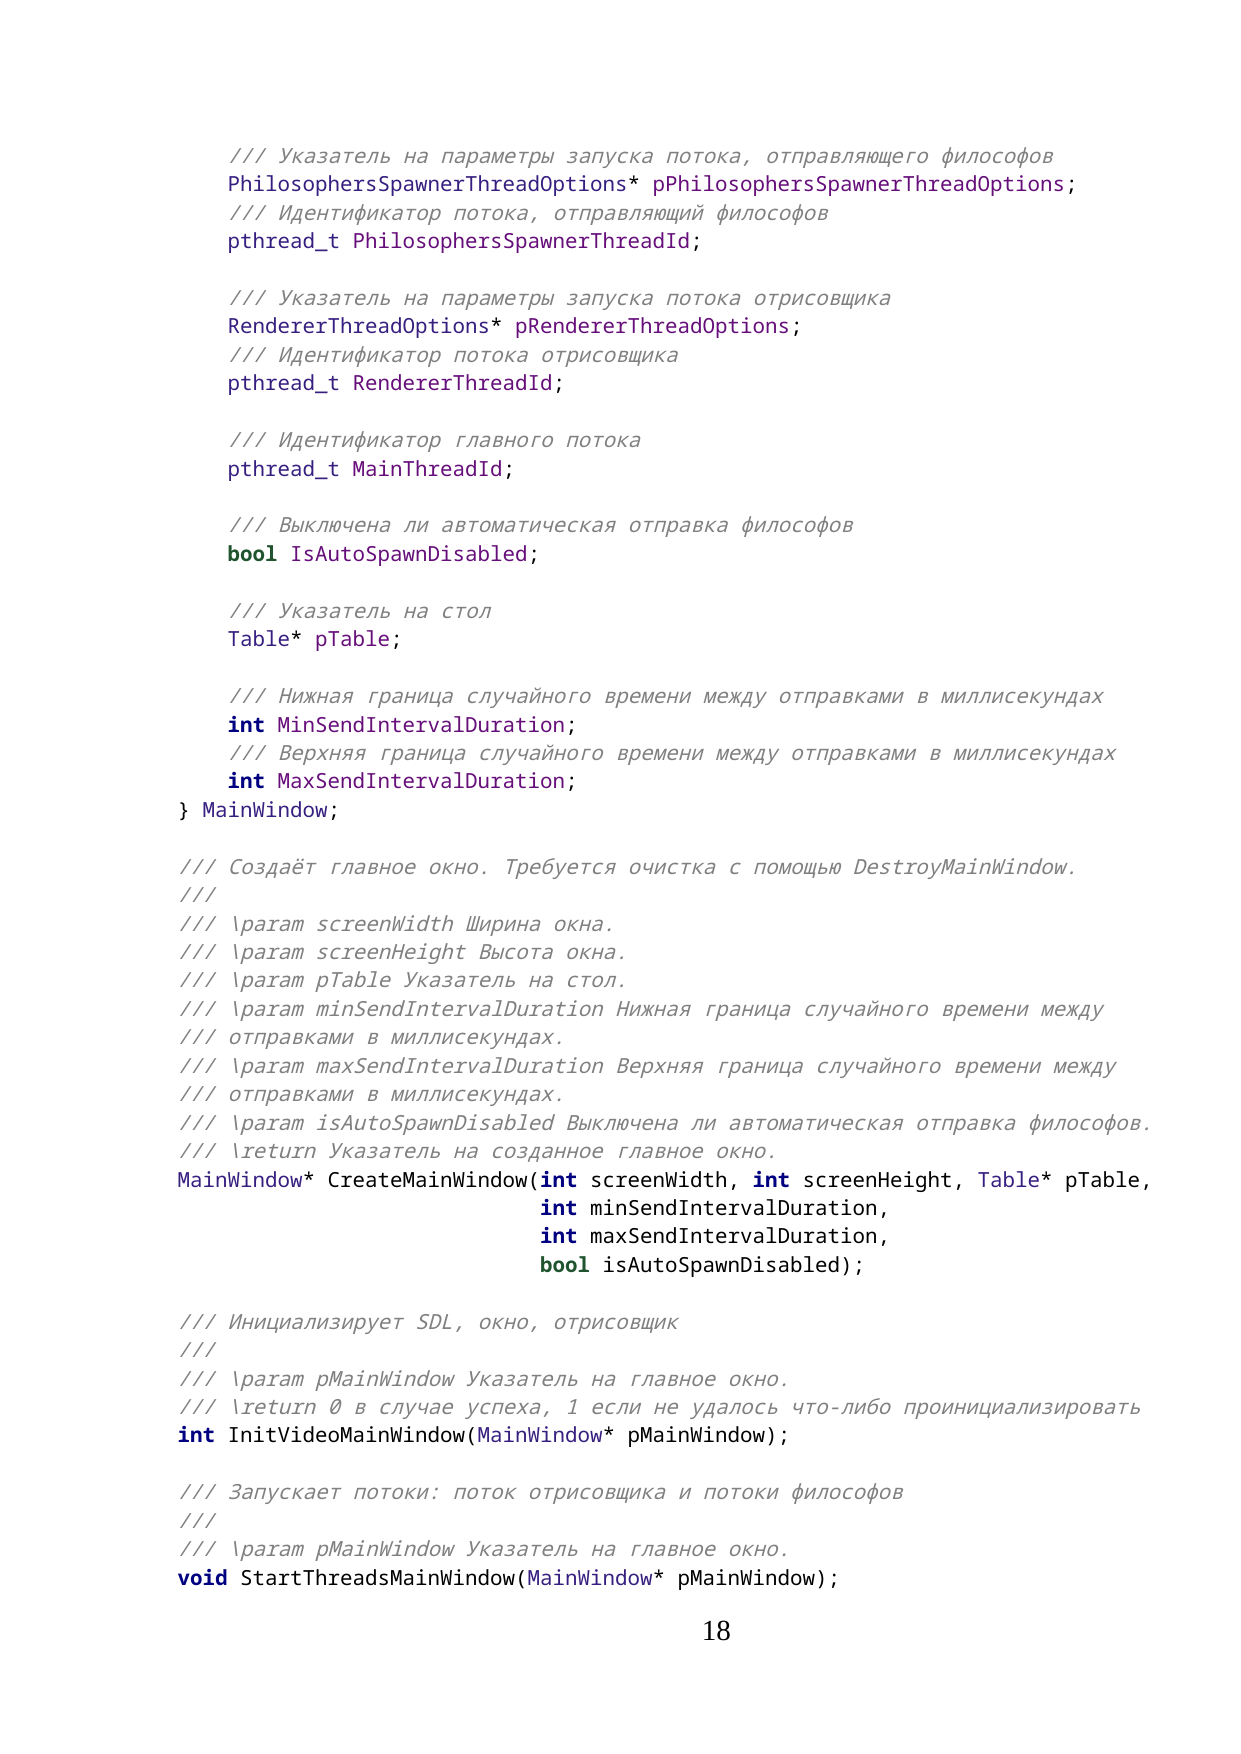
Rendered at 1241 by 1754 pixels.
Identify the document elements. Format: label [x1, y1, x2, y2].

text [177, 141, 1181, 1591]
